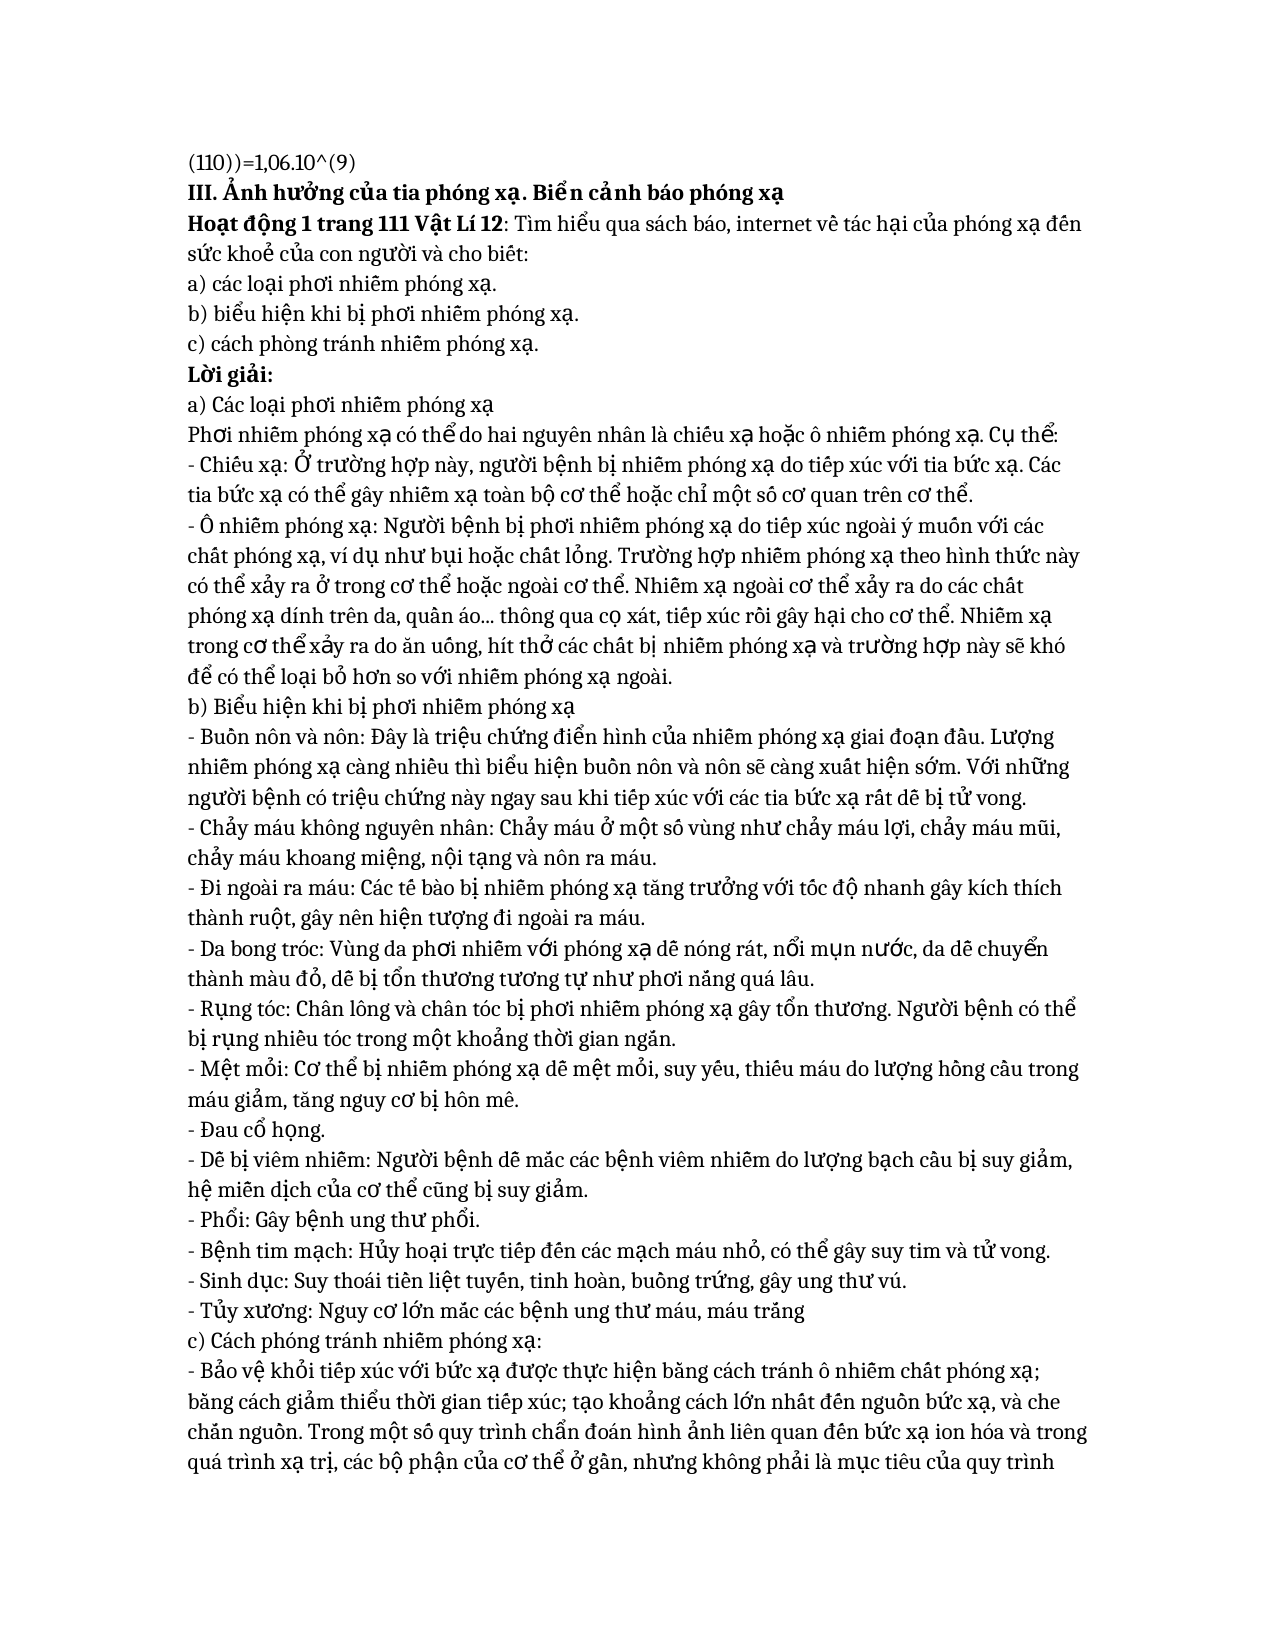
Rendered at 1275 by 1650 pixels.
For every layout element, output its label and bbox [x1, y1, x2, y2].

text [187, 150, 1087, 1475]
